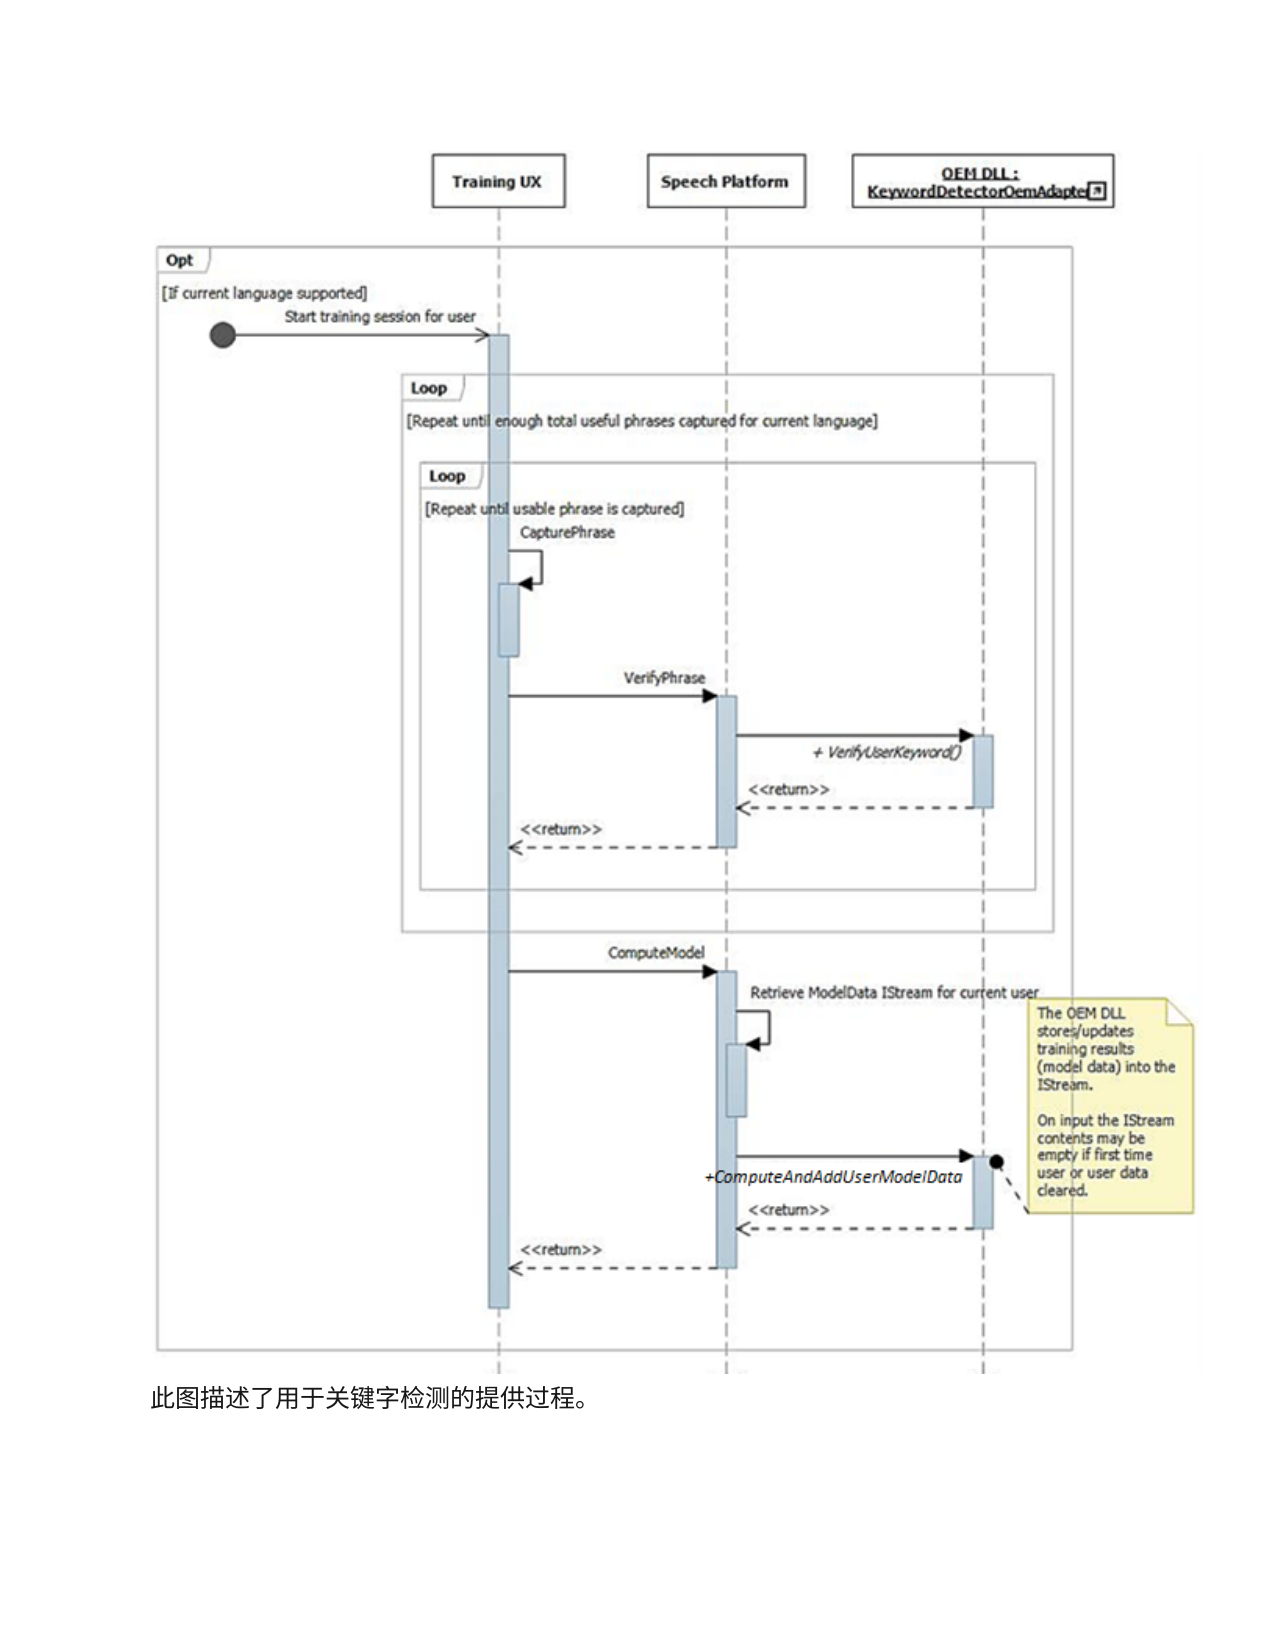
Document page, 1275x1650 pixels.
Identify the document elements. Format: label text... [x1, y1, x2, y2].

picture [150, 150, 1205, 1374]
text 此图描述了用于关键字检测的提供过程。 [150, 1379, 1125, 1415]
